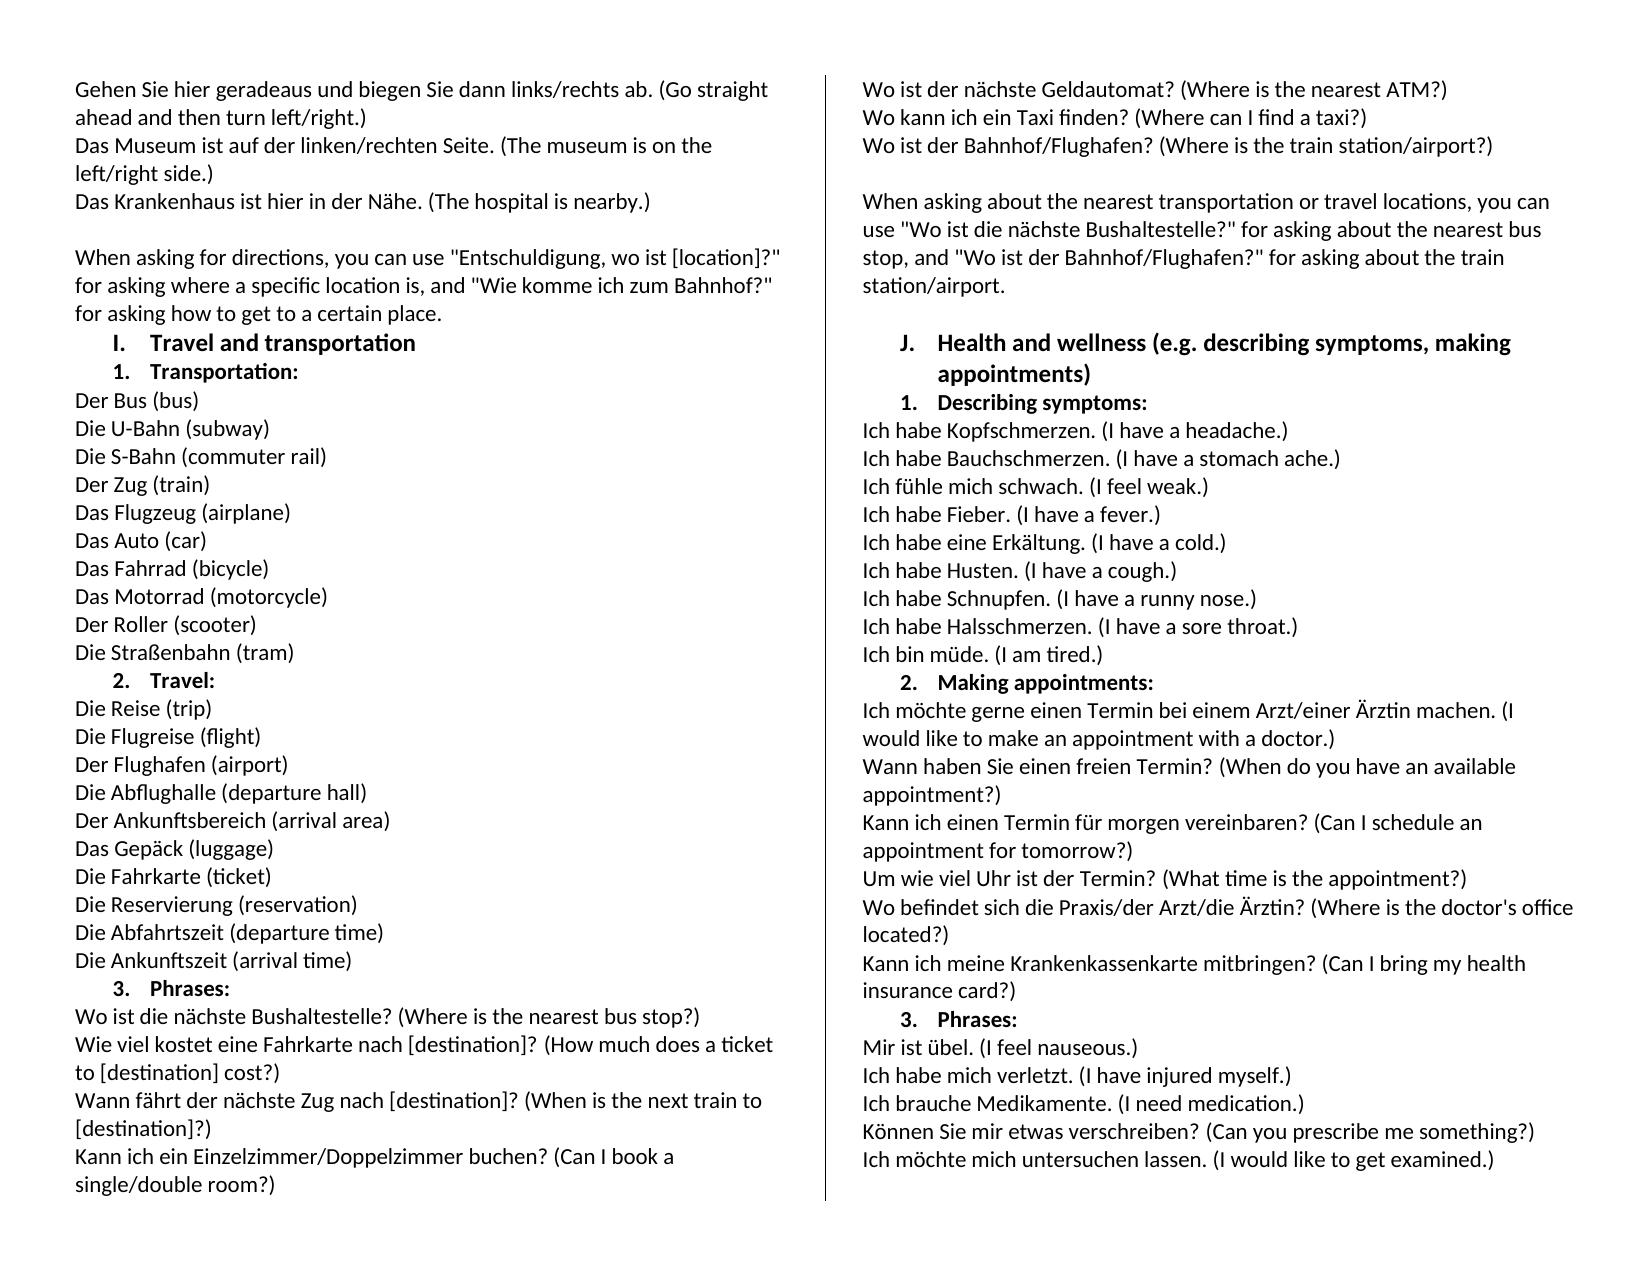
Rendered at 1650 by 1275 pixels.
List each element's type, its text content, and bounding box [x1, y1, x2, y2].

list Travel and transportation [112, 327, 787, 358]
text Das Gepäck (luggage) [75, 834, 787, 862]
text Ich möchte gerne einen Termin bei einem Arzt/einer Ärztin machen. (I would like to make an appointment with a doctor.) [862, 696, 1575, 752]
list Travel: [112, 666, 787, 694]
list Making appointments: [900, 668, 1575, 696]
text Ich fühle mich schwach. (I feel weak.) [862, 472, 1575, 500]
text Ich brauche Medikamente. (I need medication.) [862, 1089, 1575, 1117]
text Wie viel kostet eine Fahrkarte nach [destination]? (How much does a ticket to [destination] cost?) [75, 1030, 787, 1086]
text Ich habe Schnupfen. (I have a runny nose.) [862, 584, 1575, 612]
text Der Flughafen (airport) [75, 750, 787, 778]
text Der Roller (scooter) [75, 610, 787, 638]
text Die Reservierung (reservation) [75, 890, 787, 918]
text Das Flugzeug (airplane) [75, 498, 787, 526]
text Ich bin müde. (I am tired.) [862, 640, 1575, 668]
text Wann haben Sie einen freien Termin? (When do you have an available appointment?) [862, 752, 1575, 808]
text Das Museum ist auf der linken/rechten Seite. (The museum is on the left/right side.) [75, 131, 787, 187]
text Ich habe Kopfschmerzen. (I have a headache.) [862, 416, 1575, 444]
text Ich habe mich verletzt. (I have injured myself.) [862, 1061, 1575, 1089]
text Der Zug (train) [75, 470, 787, 498]
text Kann ich meine Krankenkassenkarte mitbringen? (Can I bring my health insurance card?) [862, 949, 1575, 1005]
list Phrases: [900, 1005, 1575, 1033]
text Das Motorrad (motorcycle) [75, 582, 787, 610]
text Ich habe Fieber. (I have a fever.) [862, 500, 1575, 528]
text Können Sie mir etwas verschreiben? (Can you prescribe me something?) [862, 1117, 1575, 1145]
text Wo ist die nächste Bushaltestelle? (Where is the nearest bus stop?) [75, 1002, 787, 1030]
text Ich habe Halsschmerzen. (I have a sore throat.) [862, 612, 1575, 640]
text Die Abflughalle (departure hall) [75, 778, 787, 806]
text Das Auto (car) [75, 526, 787, 554]
text Kann ich einen Termin für morgen vereinbaren? (Can I schedule an appointment for tomorrow?) [862, 808, 1575, 864]
text Die Reise (trip) [75, 694, 787, 722]
text When asking about the nearest transportation or travel locations, you can use "Wo ist die nächste Bushaltestelle?" for asking about the nearest bus stop, and "Wo ist der Bahnhof/Flughafen?" for asking about the train station/airport. [862, 187, 1575, 299]
text When asking for directions, you can use "Entschuldigung, wo ist [location]?" for asking where a specific location is, and "Wie komme ich zum Bahnhof?" for asking how to get to a certain place. [75, 243, 787, 327]
text Ich möchte mich untersuchen lassen. (I would like to get examined.) [862, 1145, 1575, 1173]
text Ich habe Bauchschmerzen. (I have a stomach ache.) [862, 444, 1575, 472]
list Describing symptoms: [900, 388, 1575, 416]
text Mir ist übel. (I feel nauseous.) [862, 1033, 1575, 1061]
list Transportation: [112, 358, 787, 386]
text Kann ich ein Einzelzimmer/Doppelzimmer buchen? (Can I book a single/double room?) [75, 1142, 787, 1198]
text Wo ist der Bahnhof/Flughafen? (Where is the train station/airport?) [862, 131, 1575, 159]
text Die Flugreise (flight) [75, 722, 787, 750]
text Ich habe eine Erkältung. (I have a cold.) [862, 528, 1575, 556]
text Die Ankunftszeit (arrival time) [75, 946, 787, 974]
text Um wie viel Uhr ist der Termin? (What time is the appointment?) [862, 864, 1575, 893]
list Health and wellness (e.g. describing symptoms, making appointments) [900, 327, 1575, 388]
text Das Krankenhaus ist hier in der Nähe. (The hospital is nearby.) [75, 187, 787, 215]
text Wann fährt der nächste Zug nach [destination]? (When is the next train to [destination]?) [75, 1086, 787, 1142]
text Ich habe Husten. (I have a cough.) [862, 556, 1575, 584]
text Das Fahrrad (bicycle) [75, 554, 787, 582]
list Phrases: [112, 974, 787, 1002]
text Gehen Sie hier geradeaus und biegen Sie dann links/rechts ab. (Go straight ahead and then turn left/right.) [75, 75, 787, 131]
text Die Abfahrtszeit (departure time) [75, 918, 787, 946]
text Der Ankunftsbereich (arrival area) [75, 806, 787, 834]
text Der Bus (bus) [75, 386, 787, 414]
text Wo befindet sich die Praxis/der Arzt/die Ärztin? (Where is the doctor's office located?) [862, 893, 1575, 949]
text Die Fahrkarte (ticket) [75, 862, 787, 890]
text Die U-Bahn (subway) [75, 414, 787, 442]
text Wo ist der nächste Geldautomat? (Where is the nearest ATM?) [862, 75, 1575, 103]
text Wo kann ich ein Taxi finden? (Where can I find a taxi?) [862, 103, 1575, 131]
text Die S-Bahn (commuter rail) [75, 442, 787, 470]
text Die Straßenbahn (tram) [75, 638, 787, 666]
